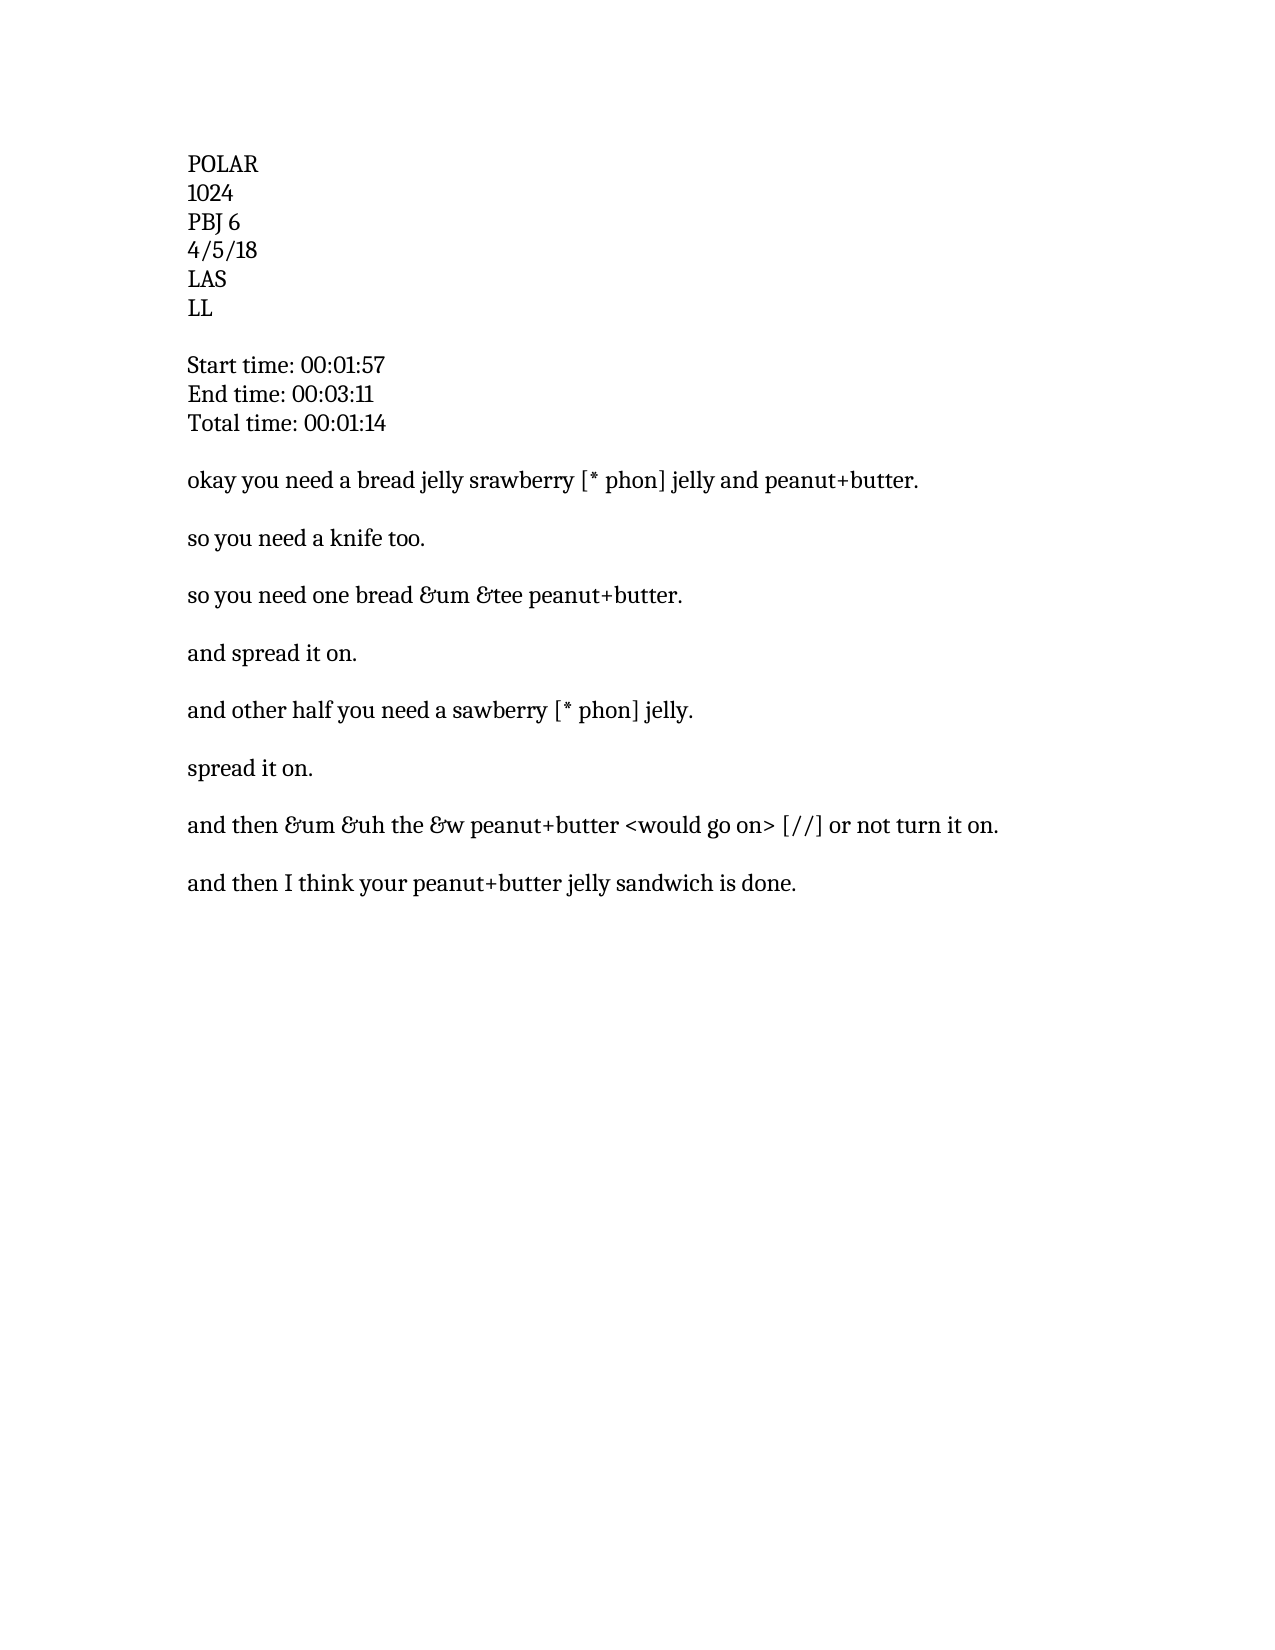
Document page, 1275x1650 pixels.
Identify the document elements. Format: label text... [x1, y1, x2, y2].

text 1024 [187, 179, 1087, 207]
text LAS [187, 265, 1087, 294]
text okay you need a bread jelly srawberry [* phon] jelly and peanut+butter. [187, 466, 1087, 495]
text so you need one bread &um &tee peanut+butter. [187, 581, 1087, 610]
text and then I think your peanut+butter jelly sandwich is done. [187, 869, 1087, 897]
text and then &um &uh the &w peanut+butter <would go on> [//] or not turn it on. [187, 811, 1087, 840]
text so you need a knife too. [187, 524, 1087, 552]
text and spread it on. [187, 639, 1087, 667]
text POLAR [187, 150, 1087, 179]
text Start time: 00:01:57 [187, 351, 1087, 380]
text LL [187, 294, 1087, 322]
text Total time: 00:01:14 [187, 409, 1087, 437]
text PBJ 6 [187, 207, 1087, 236]
text spread it on. [187, 754, 1087, 782]
text and other half you need a sawberry [* phon] jelly. [187, 696, 1087, 725]
text End time: 00:03:11 [187, 380, 1087, 409]
text 4/5/18 [187, 236, 1087, 265]
